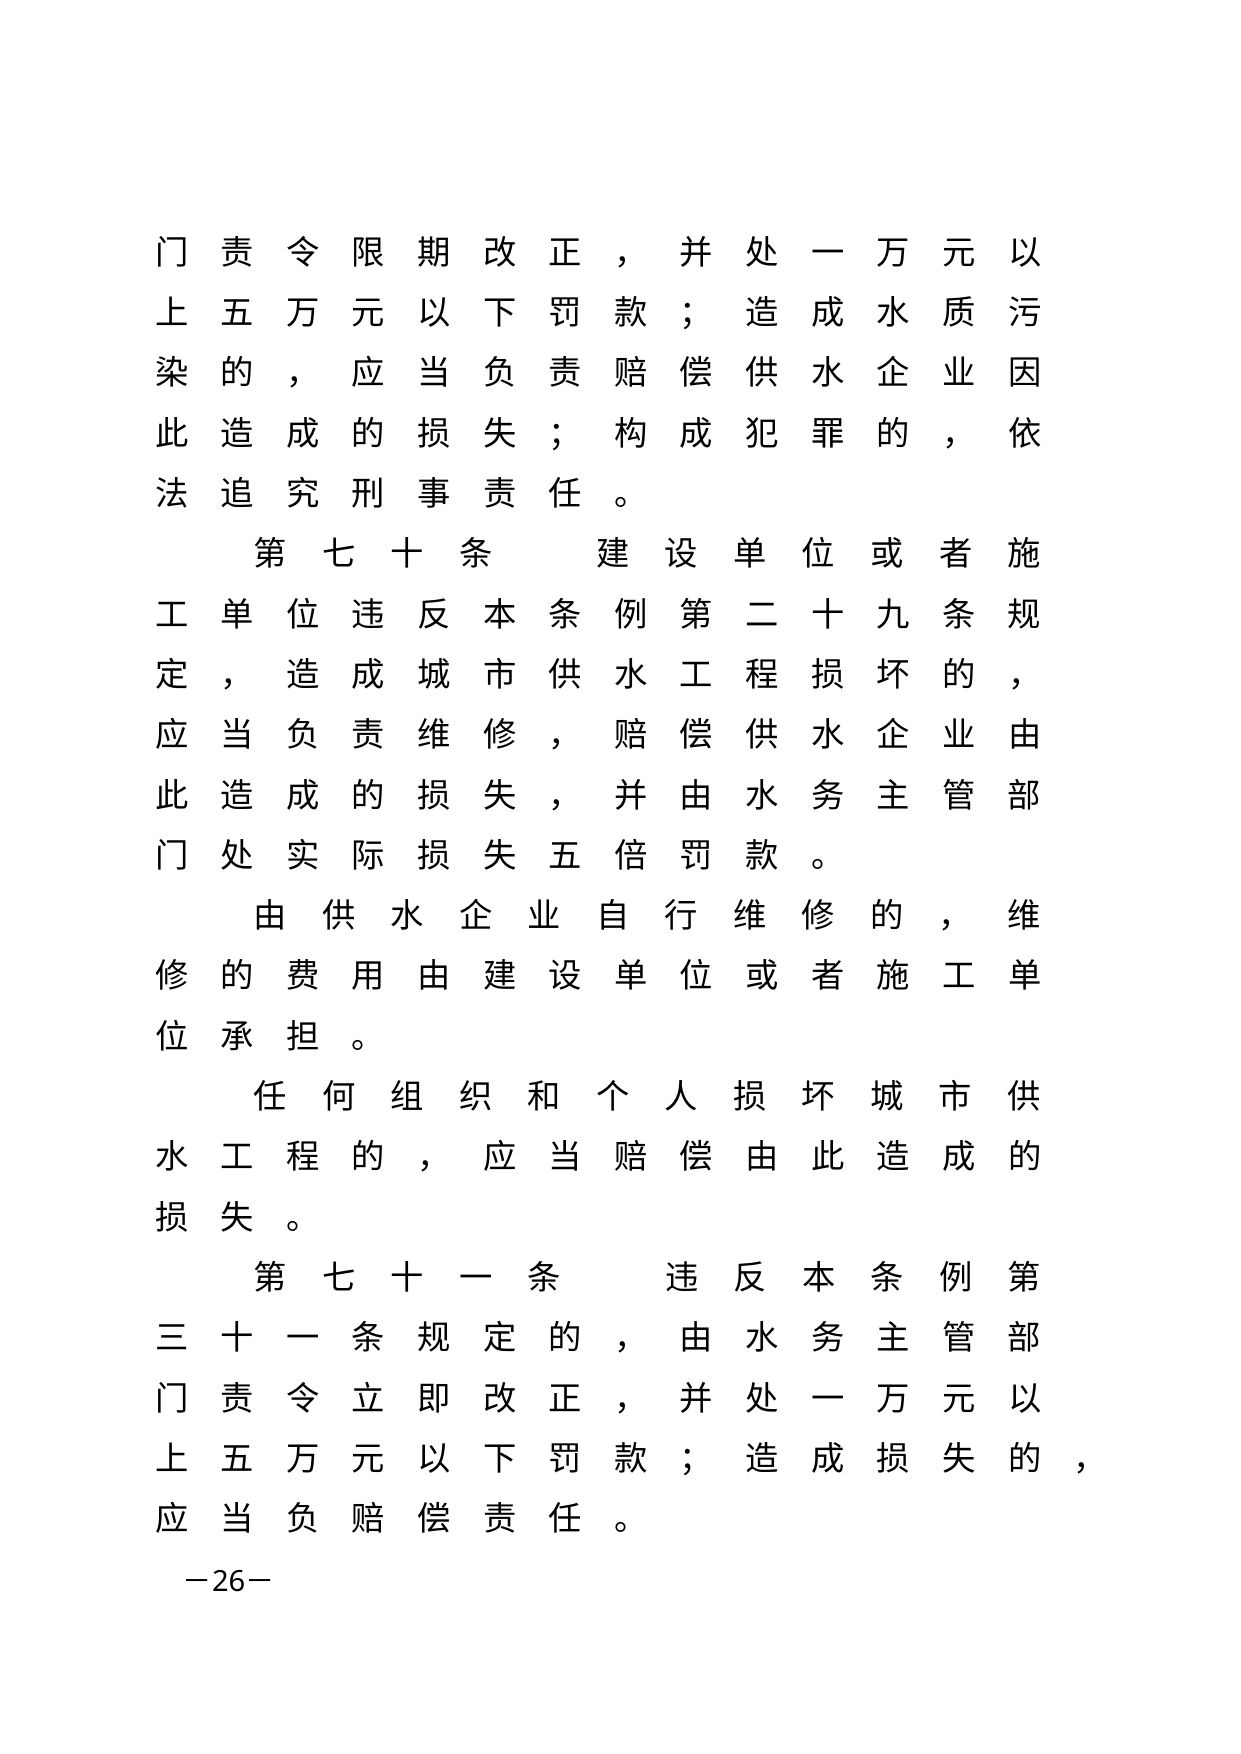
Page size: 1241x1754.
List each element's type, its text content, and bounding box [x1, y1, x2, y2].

text 第七十一条 违反本条例第三十一条规定的，由水务主管部门责令立即改正，并处一万元以上五万元以下罚款；造成损失的，应当负赔偿责任。 [155, 1245, 1073, 1546]
text 第七十条 建设单位或者施工单位违反本条例第二十九条规定，造成城市供水工程损坏的，应当负责维修，赔偿供水企业由此造成的损失，并由水务主管部门处实际损失五倍罚款。 [155, 521, 1073, 883]
text 由供水企业自行维修的，维修的费用由建设单位或者施工单位承担。 [155, 883, 1073, 1064]
text 任何组织和个人损坏城市供水工程的，应当赔偿由此造成的损失。 [155, 1064, 1073, 1245]
text 第六十九条 违反本条例第二十八条规定的，由水务主管部门责令限期改正，并处一万元以上五万元以下罚款；造成水质污染的，应当负责赔偿供水企业因此造成的损失；构成犯罪的，依法追究刑事责任。 [155, 219, 1073, 521]
